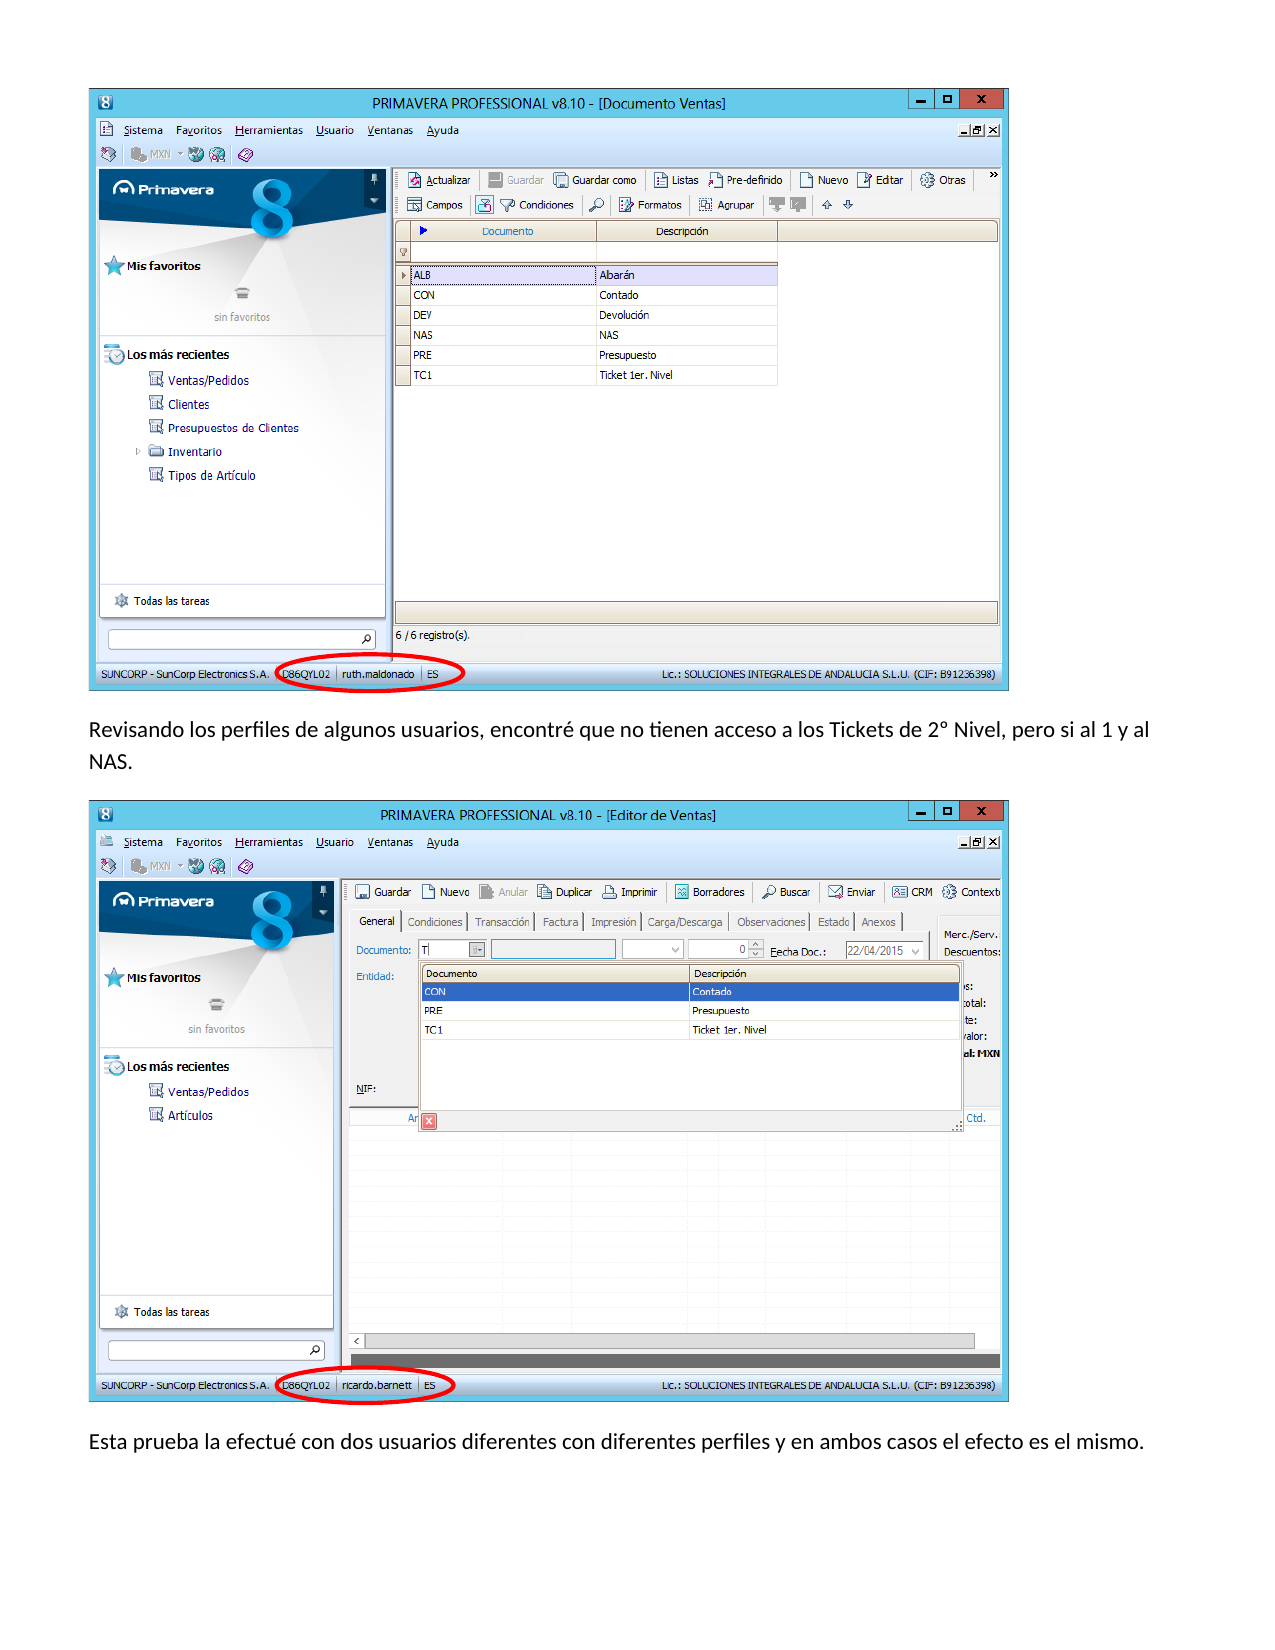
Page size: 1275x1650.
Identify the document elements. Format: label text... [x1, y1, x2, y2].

picture [88, 800, 1009, 1402]
text Revisando los perfiles de algunos usuarios, encontré que no tienen acceso a los Tickets de 2º Nivel, pero si al 1 y al NAS. [89, 715, 1196, 775]
text Esta prueba la efectué con dos usuarios diferentes con diferentes perfiles y en ambos casos el efecto es el mismo. [89, 1427, 1196, 1455]
picture [279, 657, 460, 689]
picture [280, 1370, 451, 1400]
picture [88, 88, 1009, 691]
